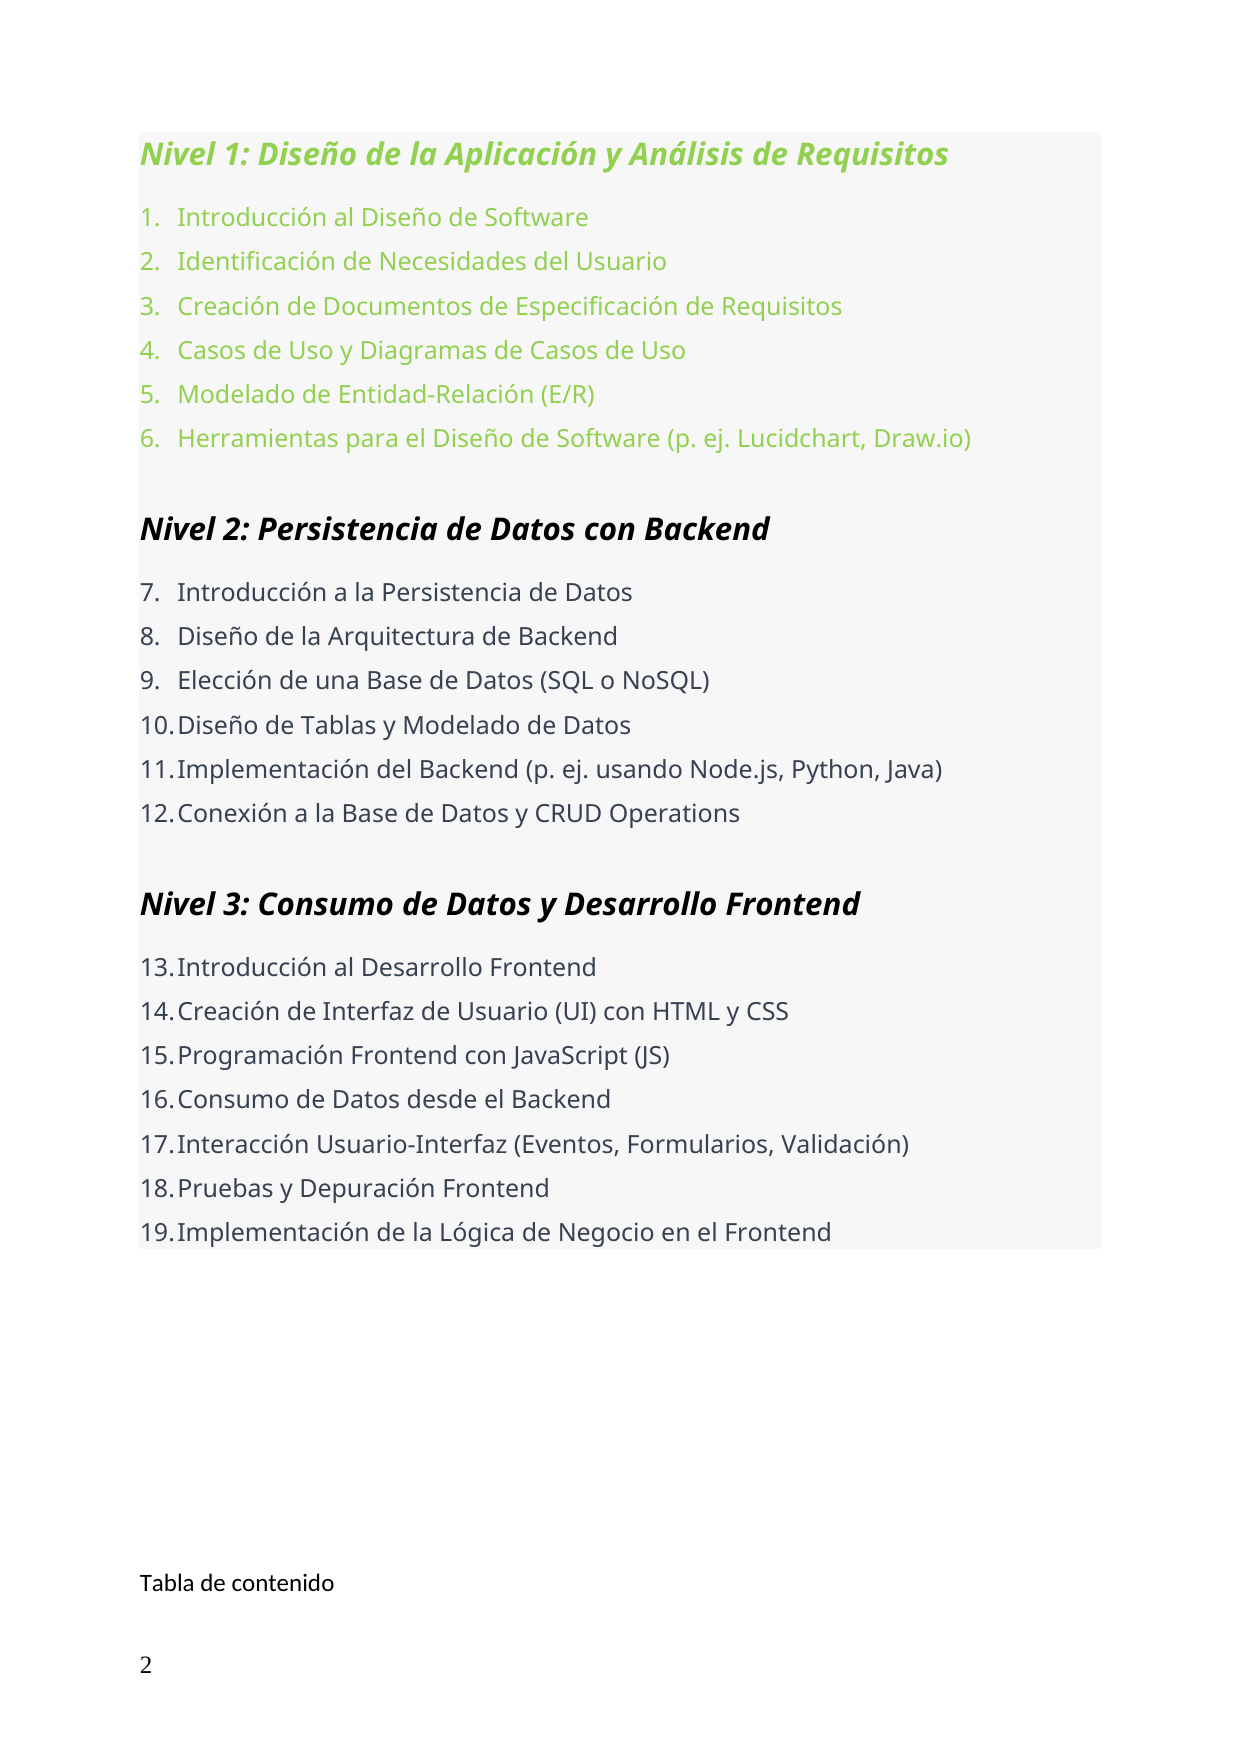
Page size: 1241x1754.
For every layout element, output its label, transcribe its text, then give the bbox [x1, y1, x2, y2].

list Introducción al Desarrollo Frontend [139, 949, 1101, 983]
list Creación de Interfaz de Usuario (UI) con HTML y CSS [139, 994, 1101, 1028]
list Herramientas para el Diseño de Software (p. ej. Lucidchart, Draw.io) [139, 421, 1101, 455]
list Introducción al Diseño de Software [139, 199, 1101, 234]
subtitle Nivel 2: Persistencia de Datos con Backend [139, 507, 1101, 549]
list Consumo de Datos desde el Backend [139, 1082, 1101, 1116]
subtitle Nivel 3: Consumo de Datos y Desarrollo Frontend [139, 882, 1101, 924]
list Interacción Usuario-Interfaz (Eventos, Formularios, Validación) [139, 1126, 1101, 1161]
list Elección de una Base de Datos (SQL o NoSQL) [139, 663, 1101, 697]
subtitle Nivel 1: Diseño de la Aplicación y Análisis de Requisitos [139, 132, 1101, 174]
list Identificación de Necesidades del Usuario [139, 244, 1101, 278]
list Casos de Uso y Diagramas de Casos de Uso [139, 332, 1101, 366]
list Implementación del Backend (p. ej. usando Node.js, Python, Java) [139, 752, 1101, 786]
list Diseño de Tablas y Modelado de Datos [139, 707, 1101, 741]
list Programación Frontend con JavaScript (JS) [139, 1038, 1101, 1072]
list Diseño de la Arquitectura de Backend [139, 619, 1101, 653]
list Implementación de la Lógica de Negocio en el Frontend [139, 1215, 1101, 1249]
list Creación de Documentos de Especificación de Requisitos [139, 288, 1101, 322]
list Modelado de Entidad-Relación (E/R) [139, 377, 1101, 411]
list Introducción a la Persistencia de Datos [139, 574, 1101, 608]
list Pruebas y Depuración Frontend [139, 1171, 1101, 1205]
list Conexión a la Base de Datos y CRUD Operations [139, 796, 1101, 830]
